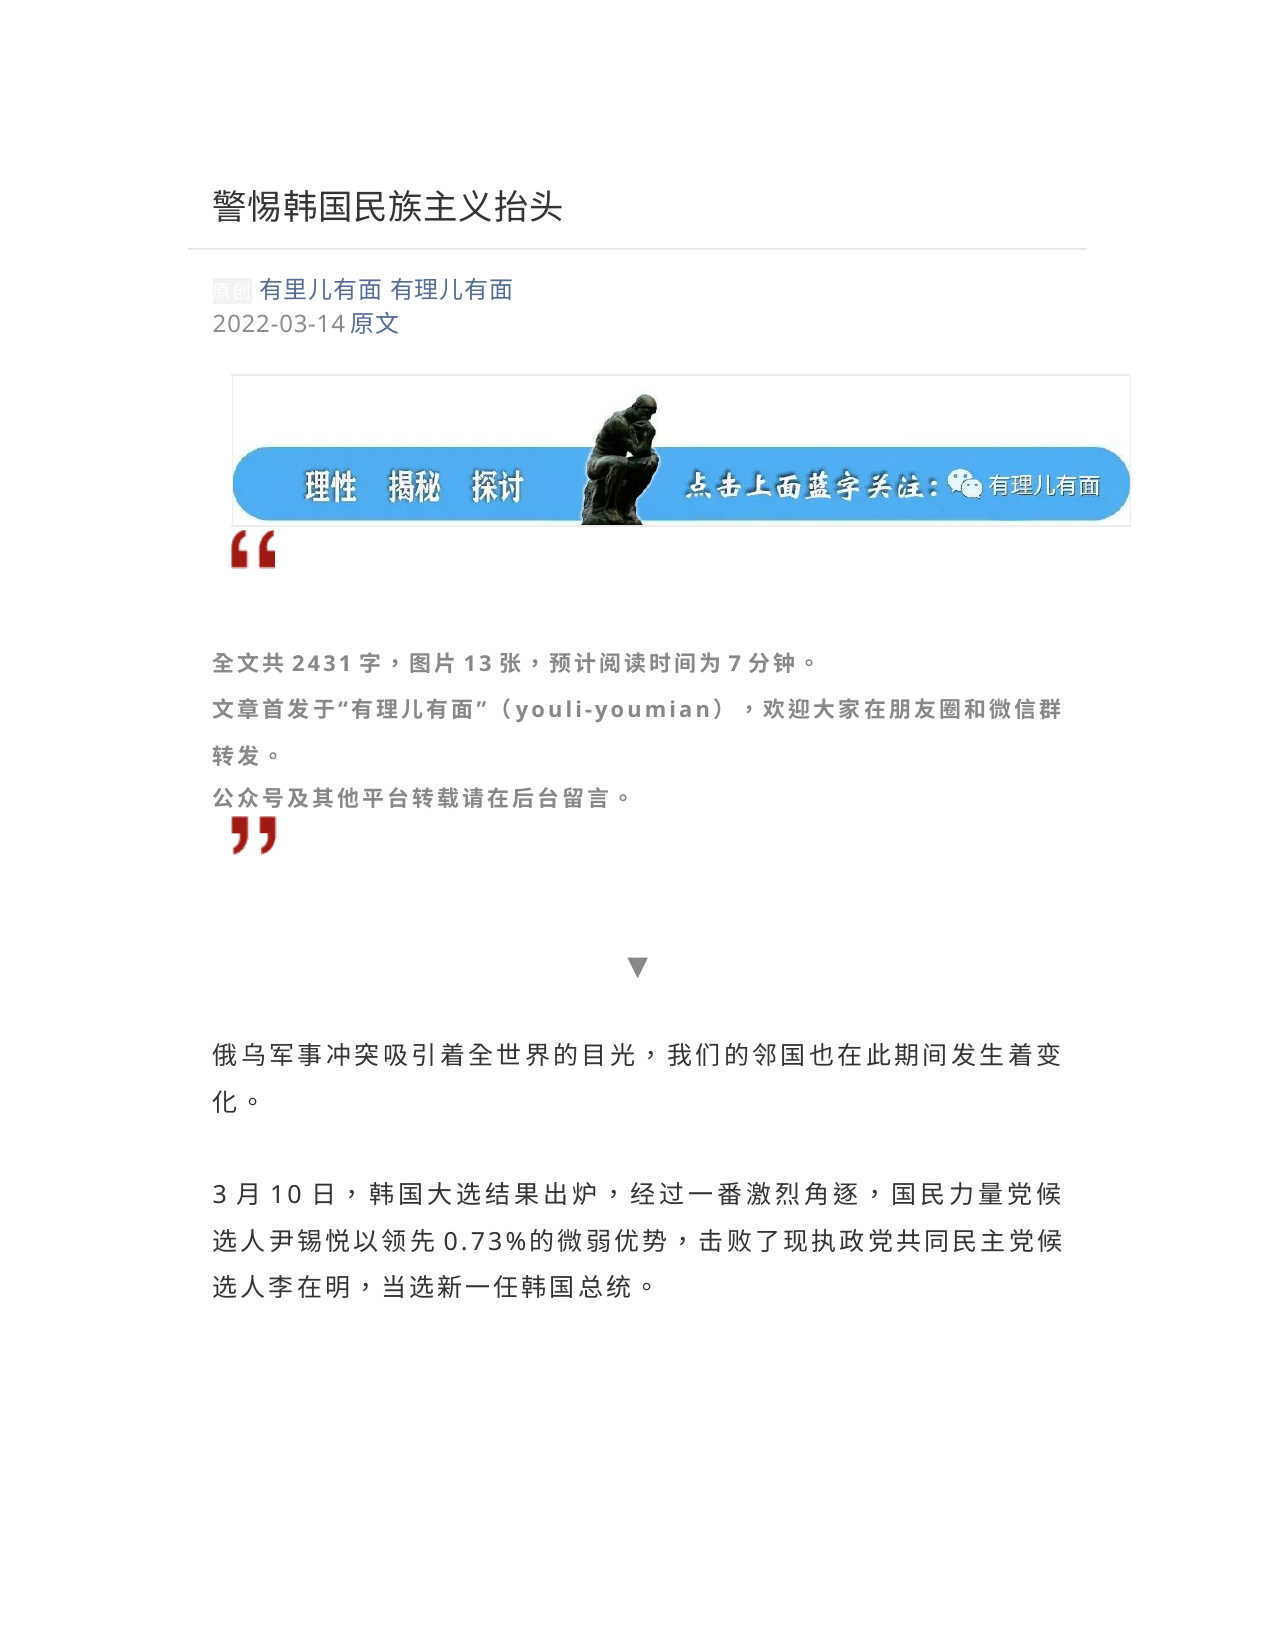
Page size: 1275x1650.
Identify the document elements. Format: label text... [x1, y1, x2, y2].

title 警惕韩国民族主义抬头 [187, 150, 1087, 250]
text ▼ [212, 940, 1062, 983]
text 公众号及其他平台转载请在后台留言。 [212, 770, 1062, 813]
text 俄乌军事冲突吸引着全世界的目光，我们的邻国也在此期间发生着变化。 [212, 1025, 1062, 1118]
list 原创 有里儿有面 有理儿有面 [212, 272, 1062, 306]
picture [231, 530, 275, 569]
picture [233, 376, 1130, 525]
text 3月10日，韩国大选结果出炉，经过一番激烈角逐，国民力量党候选人尹锡悦以领先0.73%的微弱优势，击败了现执政党共同民主党候选人李在明，当选新一任韩国总统。 [212, 1165, 1062, 1304]
text 文章首发于“有理儿有面”（youli-youmian），欢迎大家在朋友圈和微信群转发。 [212, 677, 1062, 770]
text 2022-03-14原文 发表于 [212, 306, 1062, 340]
text 全文共2431字，图片13张，预计阅读时间为7分钟。 [212, 635, 1062, 677]
picture [231, 816, 277, 856]
